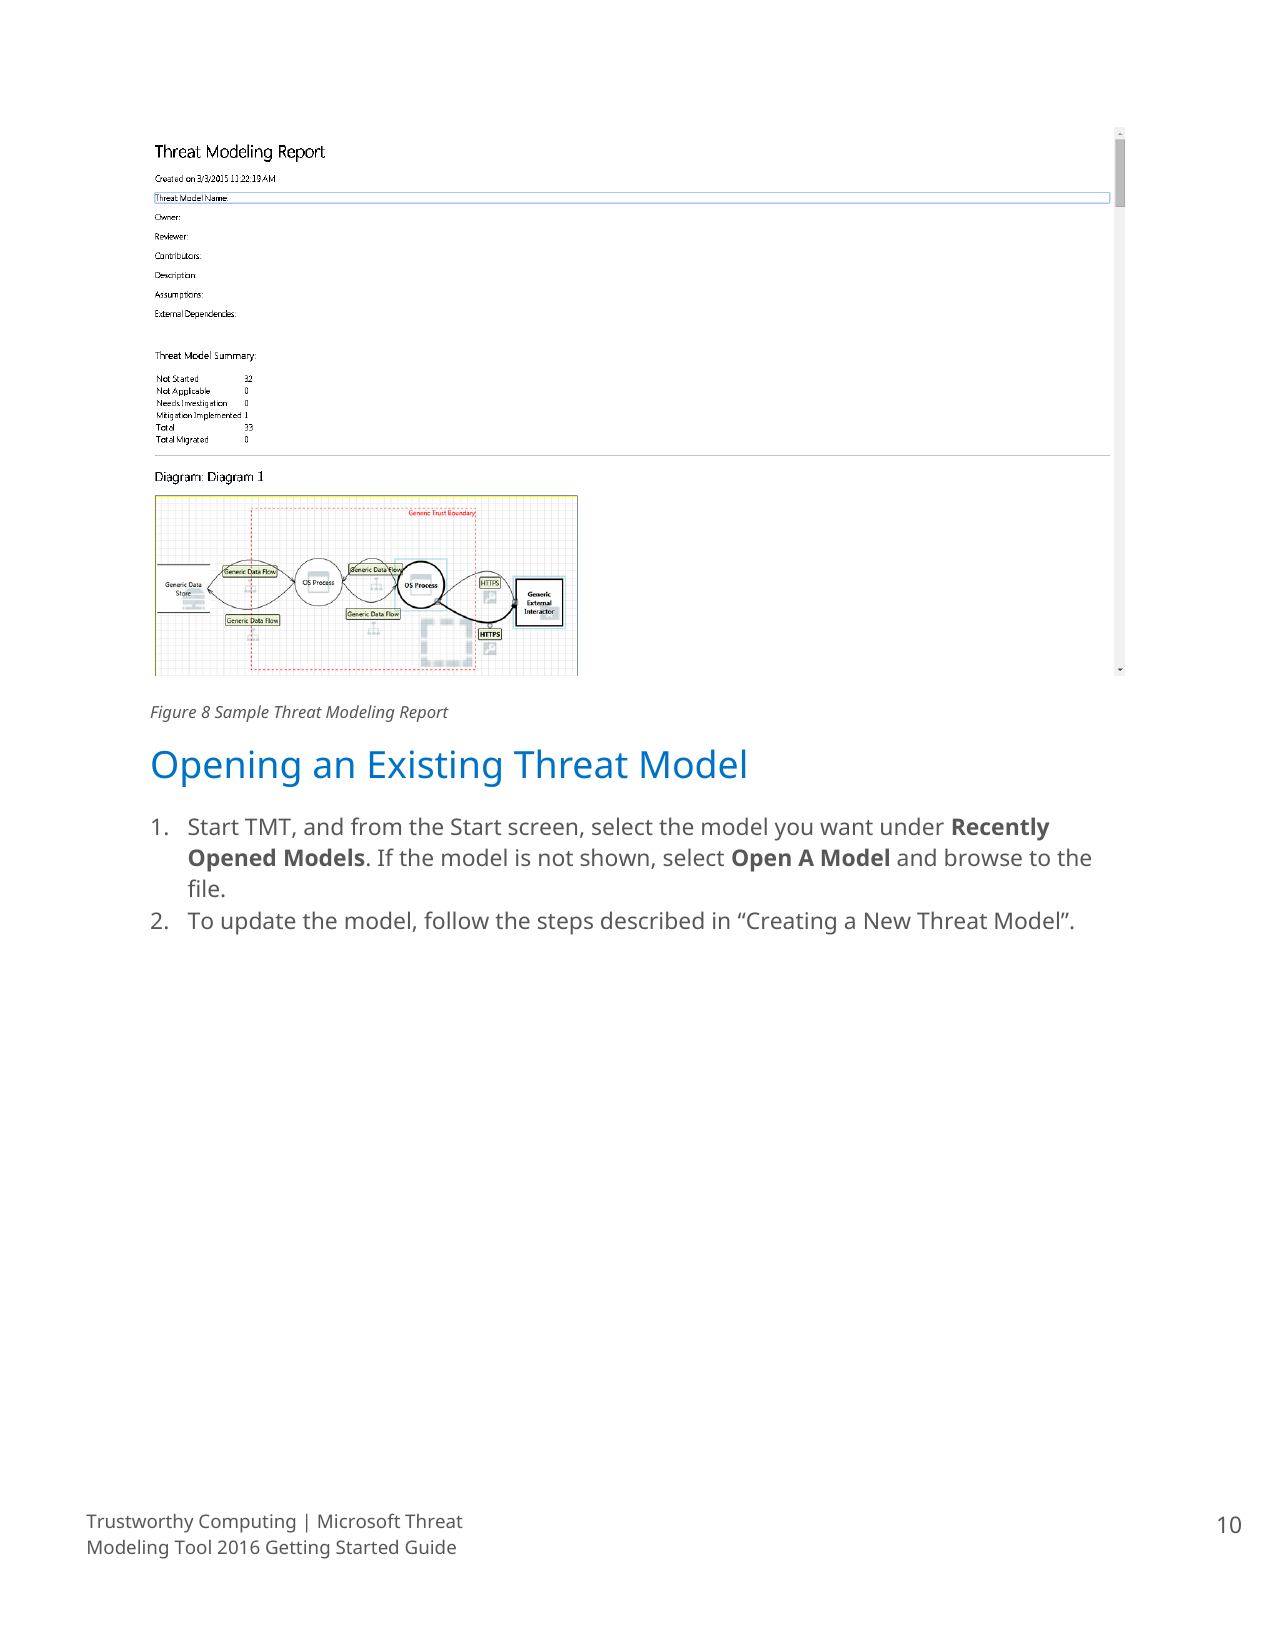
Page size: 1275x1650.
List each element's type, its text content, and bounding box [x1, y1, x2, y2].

list To update the model, follow the steps described in “Creating a New Threat Model”. [150, 904, 1125, 936]
subtitle Opening an Existing Threat Model [150, 748, 1125, 786]
text Figure 8 Sample Threat Modeling Report [150, 701, 1125, 723]
picture [150, 127, 1125, 676]
list Start TMT, and from the Start screen, select the model you want under Recently Opened Models. If the model is not shown, select Open A Model and browse to the file. [150, 811, 1125, 904]
